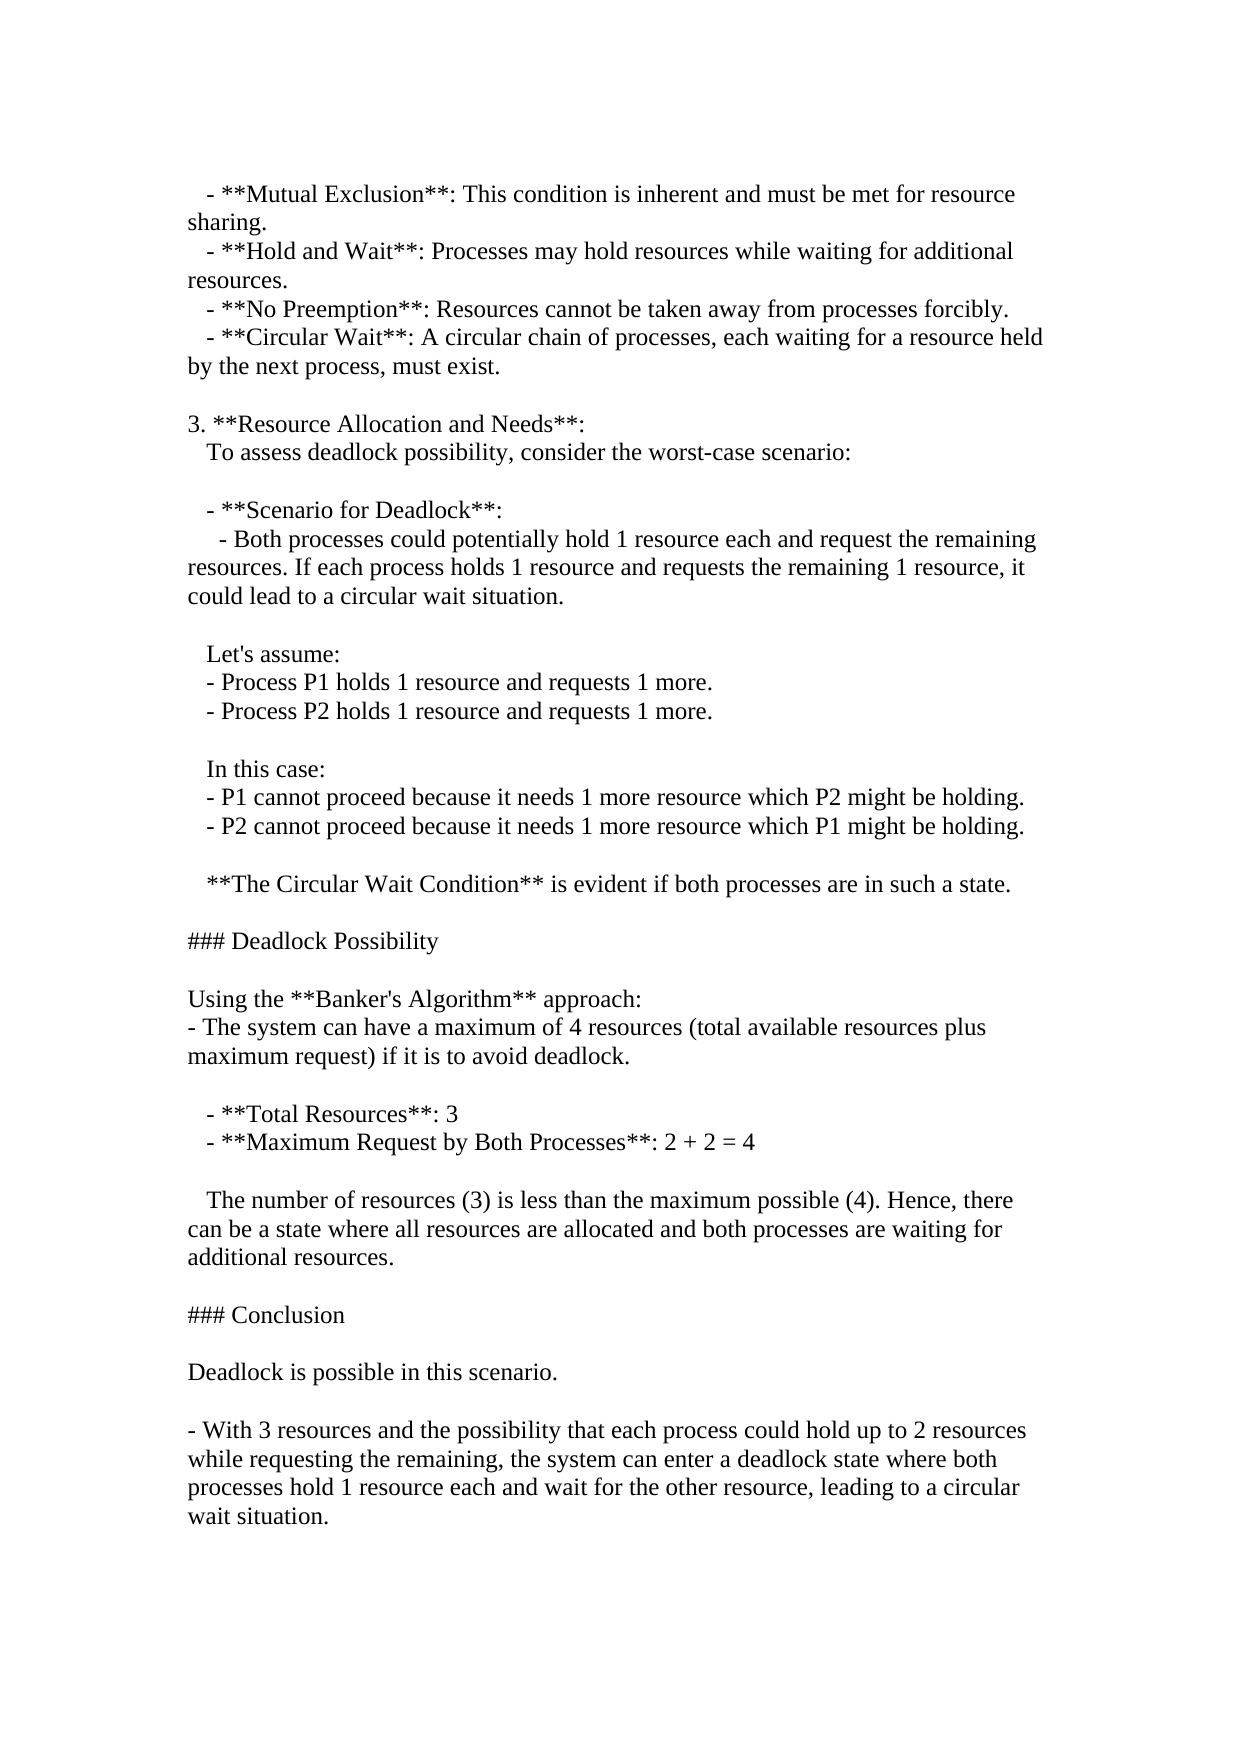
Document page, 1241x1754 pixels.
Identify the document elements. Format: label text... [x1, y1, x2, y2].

list - Process P1 holds 1 resource and requests 1 more. [187, 667, 1053, 696]
list - **Hold and Wait**: Processes may hold resources while waiting for additional resources. [187, 236, 1053, 294]
list - Process P2 holds 1 resource and requests 1 more. [187, 696, 1053, 725]
list Let's assume: [187, 639, 1053, 667]
list **The Circular Wait Condition** is evident if both processes are in such a state. [187, 869, 1053, 897]
list - P1 cannot proceed because it needs 1 more resource which P2 might be holding. [187, 782, 1053, 811]
list 3. **Resource Allocation and Needs**: [187, 409, 1053, 437]
list ### Conclusion [187, 1300, 1053, 1329]
list Using the **Banker's Algorithm** approach: [187, 984, 1053, 1012]
list - **No Preemption**: Resources cannot be taken away from processes forcibly. [187, 294, 1053, 322]
list - **Scenario for Deadlock**: [187, 495, 1053, 524]
list To assess deadlock possibility, consider the worst-case scenario: [187, 437, 1053, 466]
list - Both processes could potentially hold 1 resource each and request the remaining resources. If each process holds 1 resource and requests the remaining 1 resource, it could lead to a circular wait situation. [187, 524, 1053, 610]
list - **Circular Wait**: A circular chain of processes, each waiting for a resource held by the next process, must exist. [187, 322, 1053, 380]
list - P2 cannot proceed because it needs 1 more resource which P1 might be holding. [187, 811, 1053, 840]
list - **Total Resources**: 3 [187, 1099, 1053, 1127]
list - With 3 resources and the possibility that each process could hold up to 2 resources while requesting the remaining, the system can enter a deadlock state where both processes hold 1 resource each and wait for the other resource, leading to a circular wait situation. [187, 1415, 1053, 1530]
list - **Mutual Exclusion**: This condition is inherent and must be met for resource sharing. [187, 179, 1053, 236]
list In this case: [187, 754, 1053, 782]
list - **Maximum Request by Both Processes**: 2 + 2 = 4 [187, 1127, 1053, 1156]
list ### Deadlock Possibility [187, 926, 1053, 955]
list - The system can have a maximum of 4 resources (total available resources plus maximum request) if it is to avoid deadlock. [187, 1012, 1053, 1070]
list Deadlock is possible in this scenario. [187, 1357, 1053, 1386]
list The number of resources (3) is less than the maximum possible (4). Hence, there can be a state where all resources are allocated and both processes are waiting for additional resources. [187, 1185, 1053, 1271]
